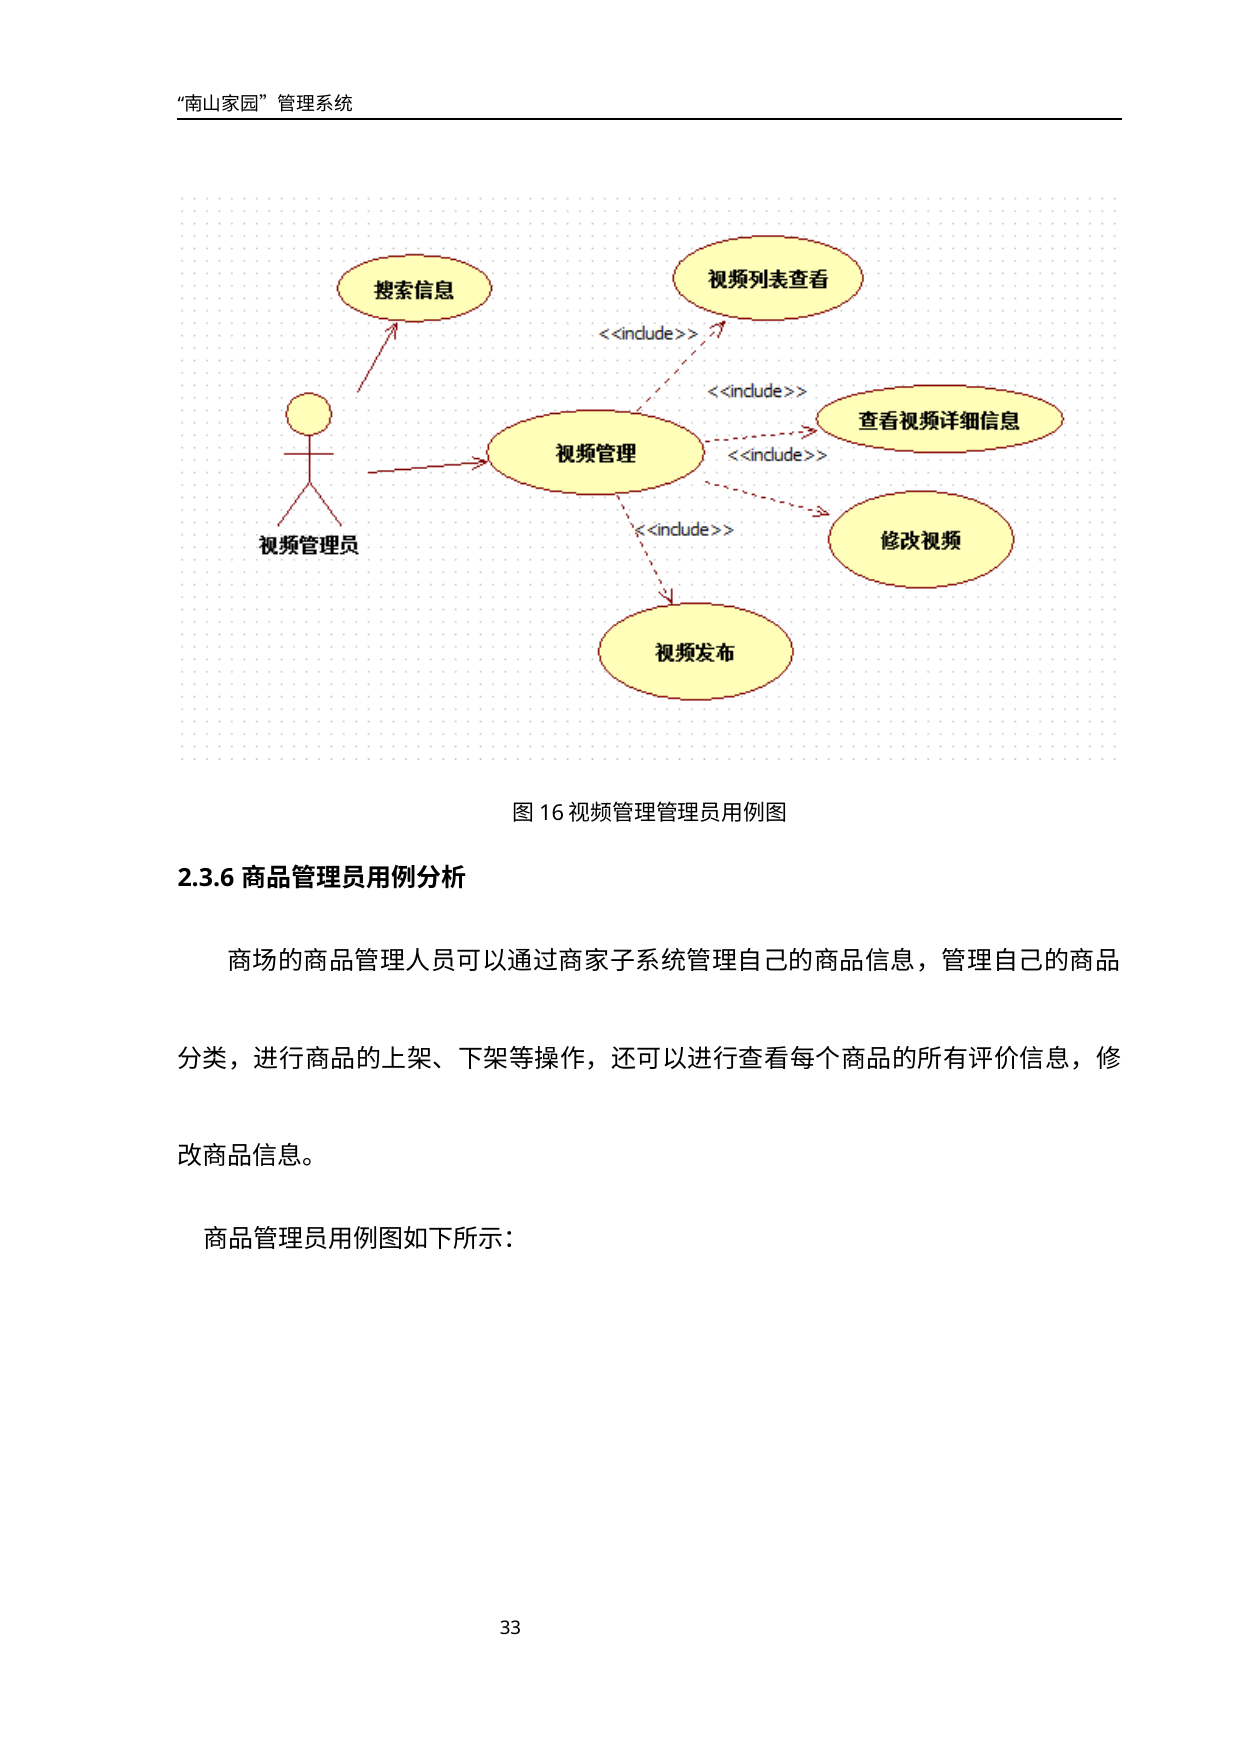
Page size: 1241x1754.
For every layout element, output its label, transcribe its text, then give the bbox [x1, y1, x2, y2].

text 图 16视频管理管理员用例图 [177, 795, 1122, 827]
text 商场的商品管理人员可以通过商家⼦系统管理⾃⼰的商品信息，管理⾃⼰的商品分类，进⾏商品的上架、下架等操作，还可以进行查看每个商品的所有评价信息，修改商品信息。 [177, 926, 1122, 1186]
picture [177, 192, 1122, 760]
subtitle 2.3.6 商品管理员用例分析 [177, 843, 1122, 908]
text 商品管理员用例图如下所示： [177, 1204, 1122, 1269]
